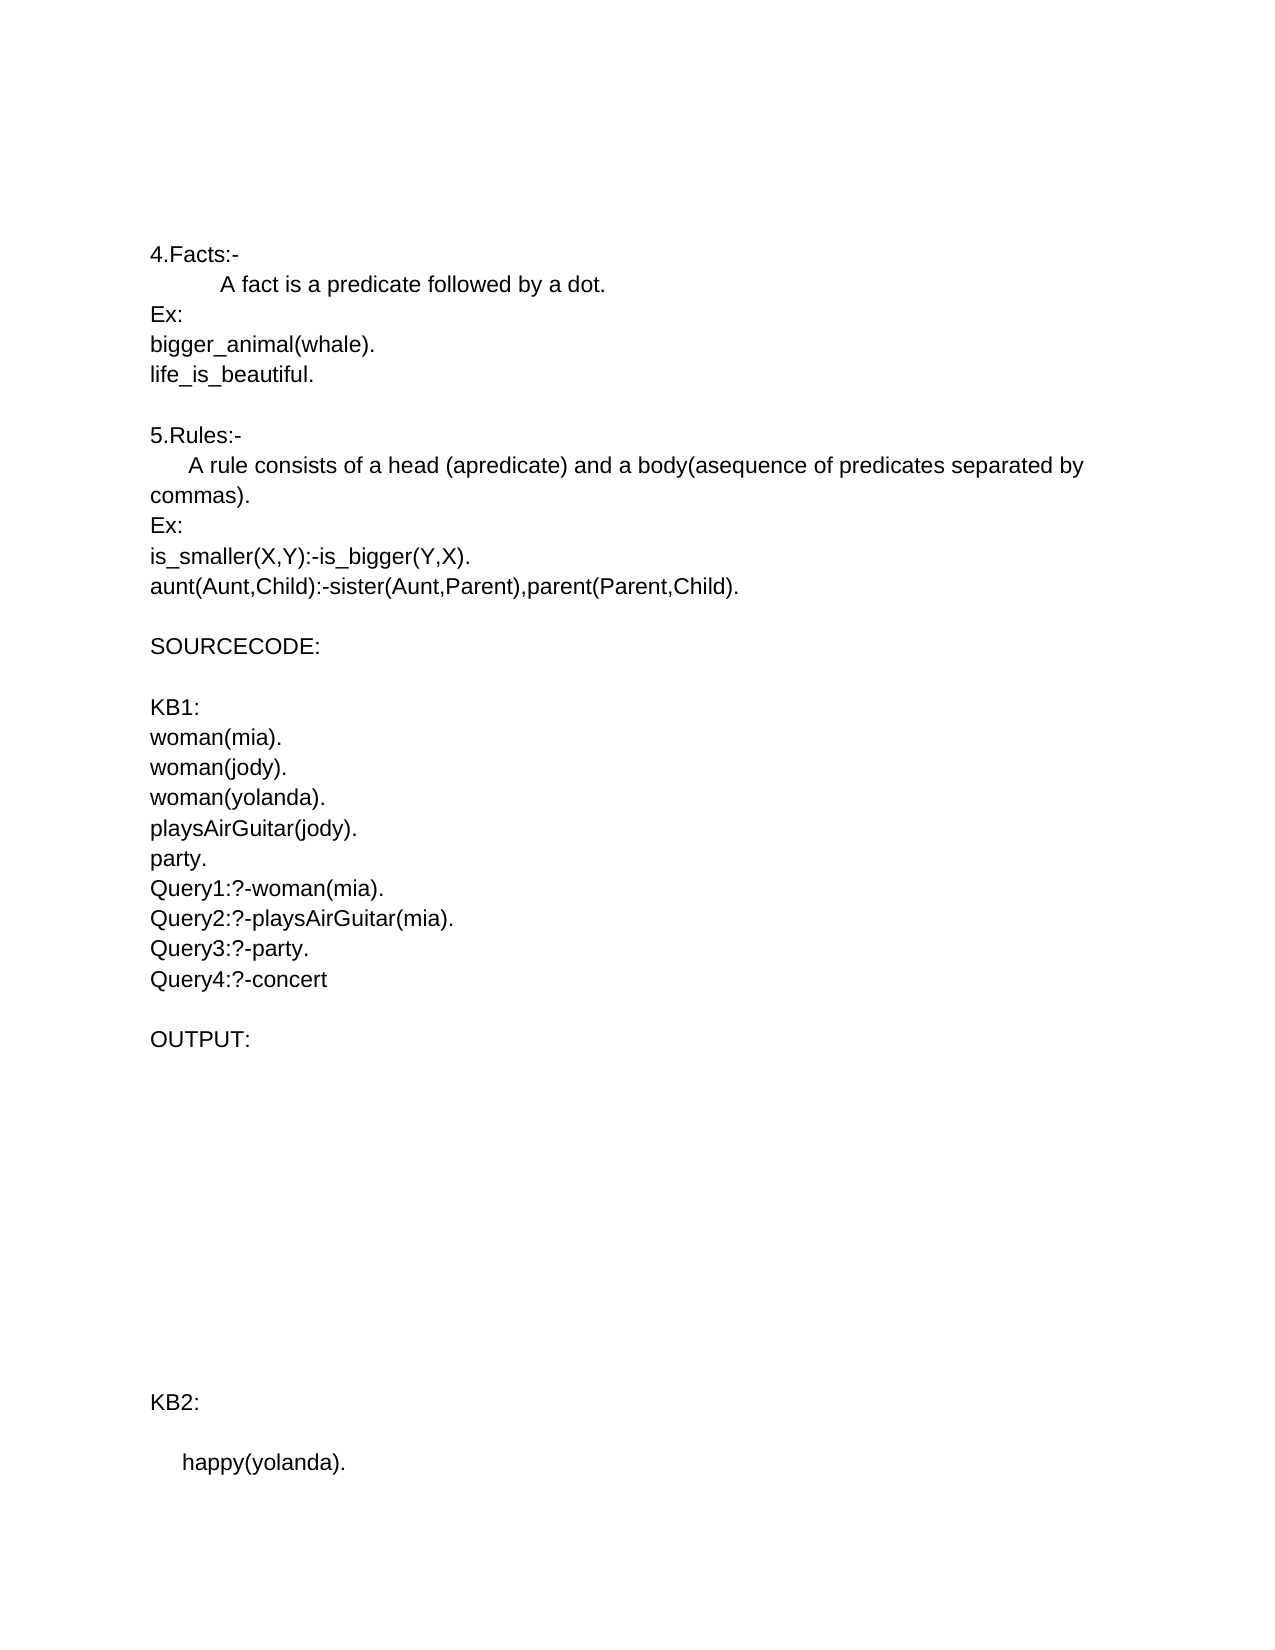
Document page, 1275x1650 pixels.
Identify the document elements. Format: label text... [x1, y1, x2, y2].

text woman(jody). [150, 754, 1125, 781]
text Query4:?-concert [150, 966, 1125, 992]
text 4.Facts:- [150, 241, 1125, 267]
text OUTPUT: [150, 1026, 1125, 1052]
text Query3:?-party. [150, 935, 1125, 962]
text life_is_beautiful. [150, 361, 1125, 388]
text Query2:?-playsAirGuitar(mia). [150, 905, 1125, 932]
text 5.Rules:- [150, 422, 1125, 448]
text Ex: [150, 301, 1125, 327]
text party. [150, 845, 1125, 871]
text A fact is a predicate followed by a dot. [150, 271, 1125, 297]
text SOURCECODE: [150, 633, 1125, 660]
text is_smaller(X,Y):-is_bigger(Y,X). [150, 543, 1125, 569]
text bigger_animal(whale). [150, 331, 1125, 358]
text KB1: [150, 694, 1125, 720]
text A rule consists of a head (apredicate) and a body(asequence of predicates separated by commas). [150, 452, 1125, 509]
text Query1:?-woman(mia). [150, 875, 1125, 901]
text Ex: [150, 512, 1125, 539]
text happy(yolanda). [150, 1449, 1125, 1475]
text playsAirGuitar(jody). [150, 814, 1125, 841]
text woman(yolanda). [150, 784, 1125, 811]
text woman(mia). [150, 724, 1125, 750]
text aunt(Aunt,Child):-sister(Aunt,Parent),parent(Parent,Child). [150, 573, 1125, 599]
text KB2: [150, 1388, 1125, 1415]
